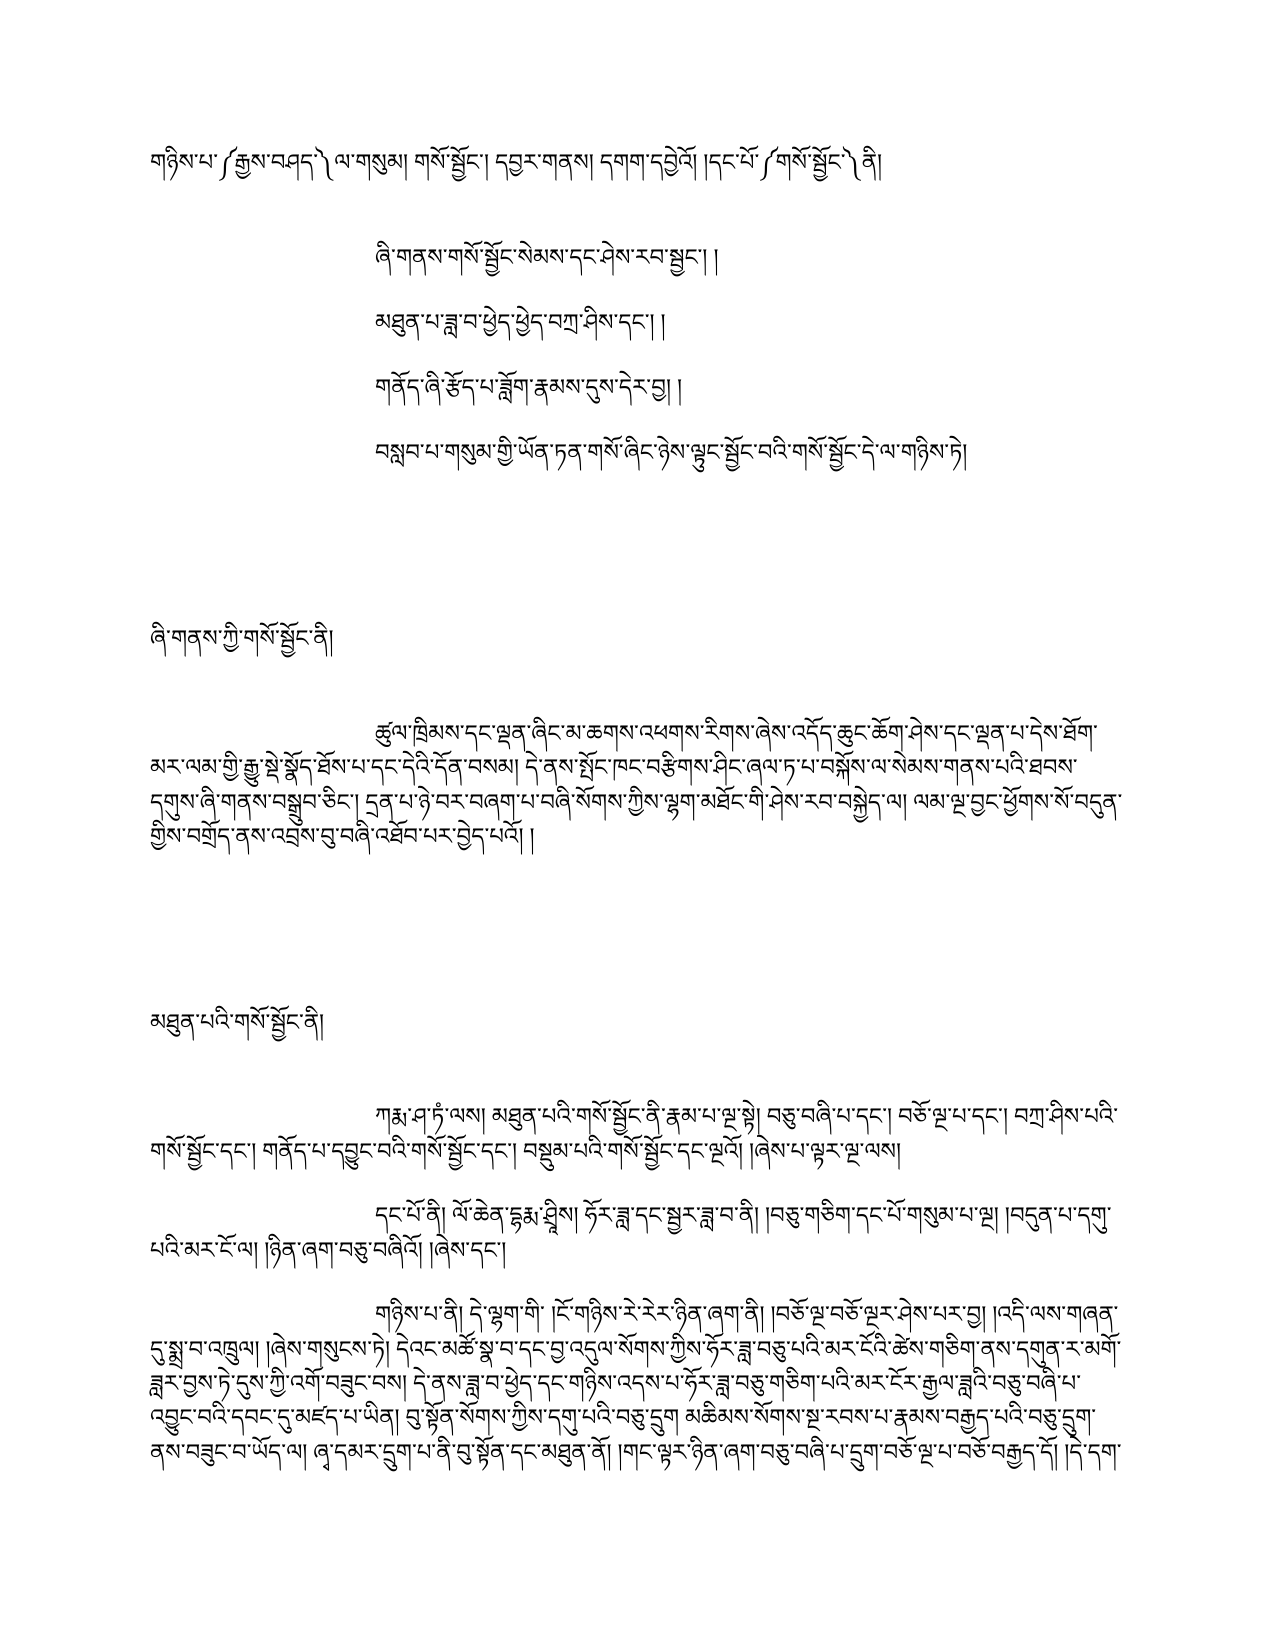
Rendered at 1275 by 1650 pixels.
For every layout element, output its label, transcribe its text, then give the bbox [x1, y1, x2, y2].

text གཉིས་པ་༼རྒྱས་བཤད་༽ལ་གསུམ། གསོ་སྦྱོང༌། དབྱར་གནས། དགག་དབྱེའོ། །དང་པོ་༼གསོ་སྦྱོང་༽ནི། [321, 150, 857, 180]
text གཉིས་པ་༼རྒྱས་བཤད་༽ལ་གསུམ། གསོ་སྦྱོང༌། དབྱར་གནས། དགག་དབྱེའོ། །དང་པོ་༼གསོ་སྦྱོང་༽ནི། [150, 150, 330, 180]
text གཉིས་པ་༼རྒྱས་བཤད་༽ལ་གསུམ། གསོ་སྦྱོང༌། དབྱར་གནས། དགག་དབྱེའོ། །དང་པོ་༼གསོ་སྦྱོང་༽ནི། [848, 150, 1125, 180]
text ཚུལ་ཁྲིམས་དང་ལྡན་ཞིང་མ་ཆགས་འཕགས་རིགས་ཞེས་འདོད་ཆུང་ཆོག་ཤེས་དང་ལྡན་པ་དེས་ཐོག་མར་ལམ་གྱི་རྒྱུ་སྡེ་སྣོད་ཐོས་པ་དང་དེའི་དོན་བསམ། དེ་ནས་སྤོང་ཁང་བརྩིགས་ཤིང་ཞལ་ཏ་པ་བསྐོས་ལ་སེམས་གནས་པའི་ཐབས་དགུས་ཞི་གནས་བསྒྲུབ་ཅིང༌། དྲན་པ་ཉེ་བར་བཞག་པ་བཞི་སོགས་ཀྱིས་ལྷག་མཐོང་གི་ཤེས་རབ་བསྐྱེད་ལ། ལམ་ལྔ་བྱང་ཕྱོགས་སོ་བདུན་གྱིས་བགྲོད་ནས་འབྲས་བུ་བཞི་འཐོབ་པར་བྱེད་པའོ། ། [150, 721, 1125, 854]
text མཐུན་པ་ཟླ་བ་ཕྱེད་ཕྱེད་བཀྲ་ཤིས་དང༌། ། [150, 310, 1125, 340]
text མཐུན་པའི་གསོ་སྦྱོང་ནི། [150, 1009, 1125, 1039]
text ཞི་གནས་ཀྱི་གསོ་སྦྱོང་ནི། [150, 626, 1125, 656]
text གནོད་ཞི་རྩོད་པ་ཟློག་རྣམས་དུས་དེར་བྱ། ། [150, 375, 1125, 405]
text ཀརྨ་ཤ་ཏཾ་ལས། མཐུན་པའི་གསོ་སྦྱོང་ནི་རྣམ་པ་ལྔ་སྟེ། བཅུ་བཞི་པ་དང༌། བཅོ་ལྔ་པ་དང༌། བཀྲ་ཤིས་པའི་གསོ་སྦྱོང་དང༌། གནོད་པ་དབྱུང་བའི་གསོ་སྦྱོང་དང༌། བསྡུམ་པའི་གསོ་སྦྱོང་དང་ལྔའོ། །ཞེས་པ་ལྟར་ལྔ་ལས། [150, 1104, 1125, 1168]
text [150, 1302, 1125, 1469]
text ཞི་གནས་གསོ་སྦྱོང་སེམས་དང་ཤེས་རབ་སྦྱང༌། ། [150, 245, 1125, 275]
text བསླབ་པ་གསུམ་གྱི་ཡོན་ཏན་གསོ་ཞིང་ཉེས་ལྟུང་སྦྱོང་བའི་གསོ་སྦྱོང་དེ་ལ་གཉིས་ཏེ། [150, 440, 1125, 470]
text དང་པོ་ནི། ལོ་ཆེན་དྷརྨ་ཤྲཱིས། ཧོར་ཟླ་དང་སྦྱར་ཟླ་བ་ནི། །བཅུ་གཅིག་དང་པོ་གསུམ་པ་ལྔ། །བདུན་པ་དགུ་པའི་མར་ངོ་ལ། །ཉིན་ཞག་བཅུ་བཞིའོ། །ཞེས་དང༌། [150, 1203, 1125, 1267]
